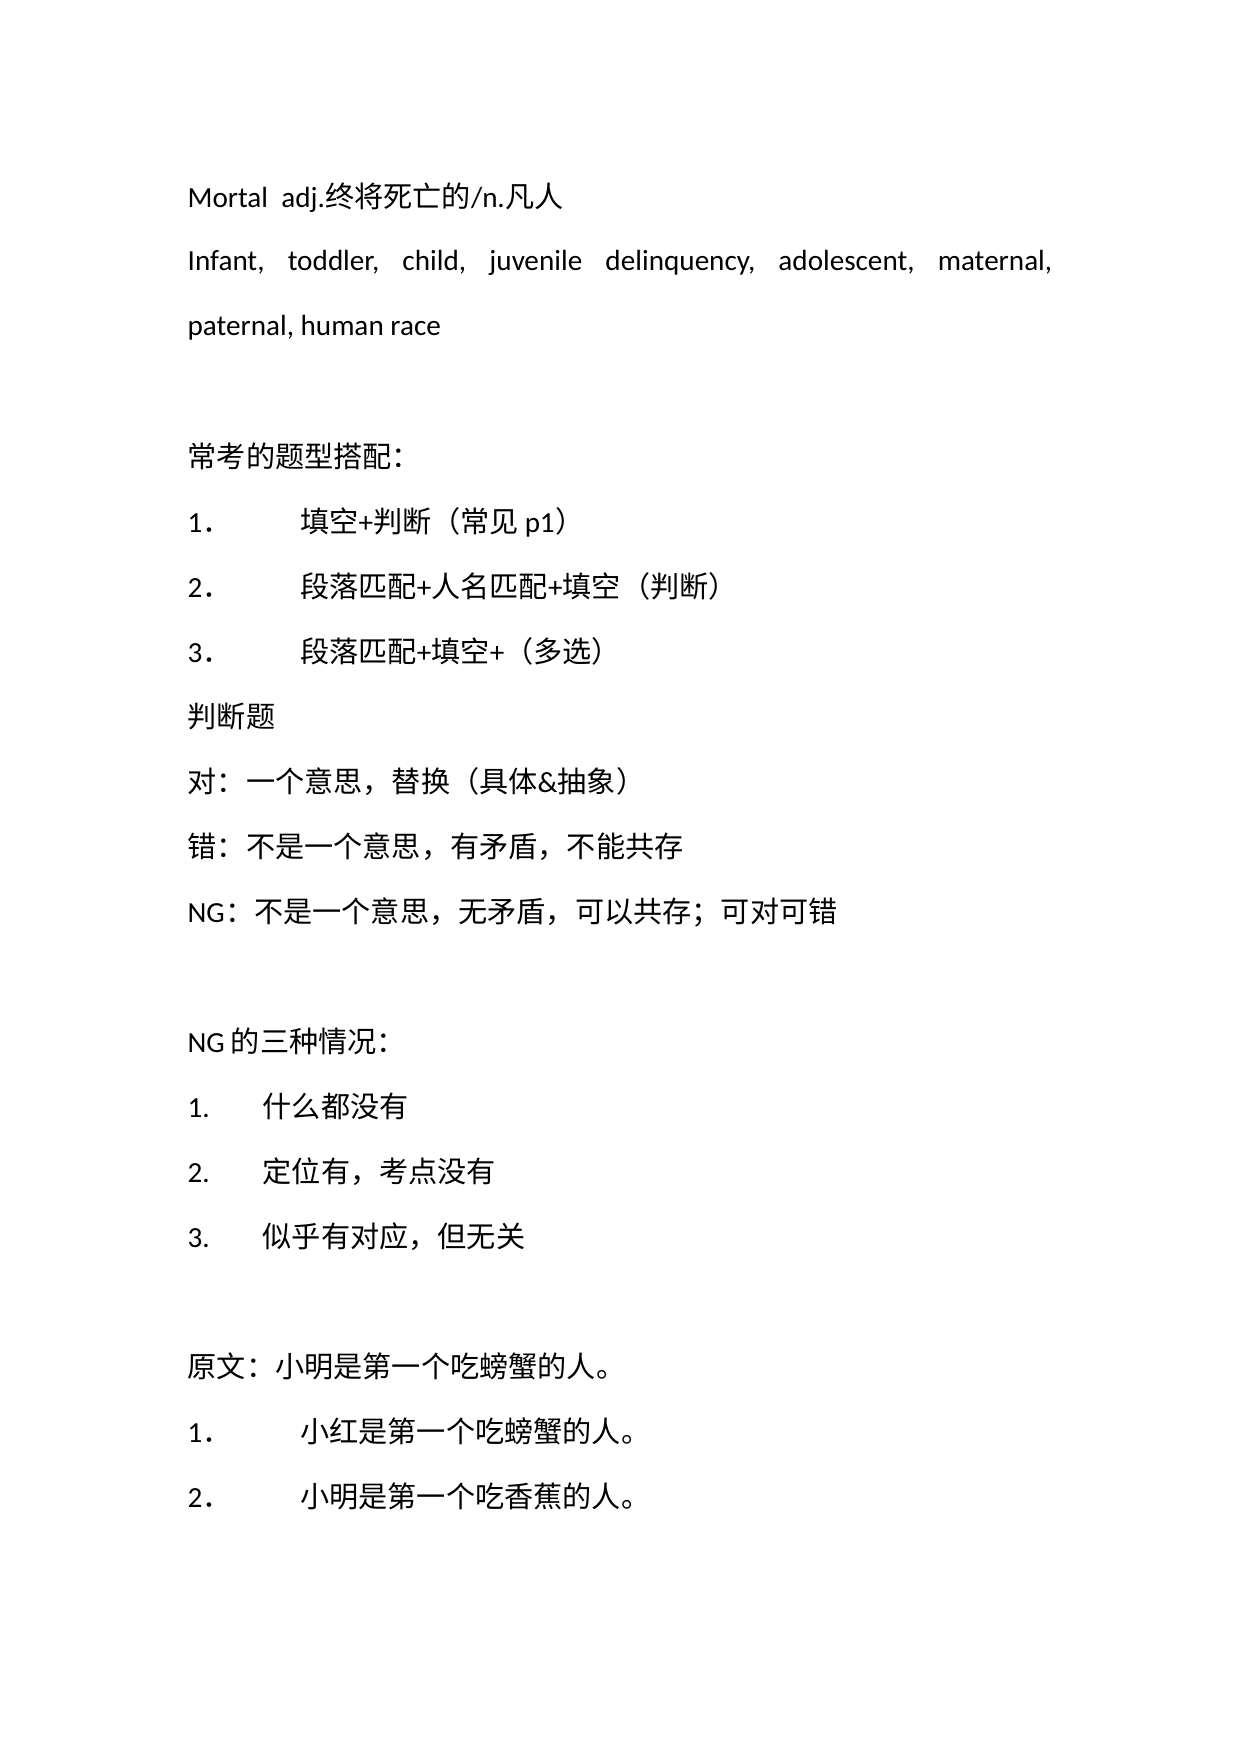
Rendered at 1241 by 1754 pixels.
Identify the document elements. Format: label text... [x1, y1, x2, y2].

list 小明是第一个吃香蕉的人。 [187, 1462, 1053, 1527]
text 对：一个意思，替换（具体&抽象） [187, 747, 1053, 812]
text 错：不是一个意思，有矛盾，不能共存 [187, 812, 1053, 877]
list 小红是第一个吃螃蟹的人。 [187, 1397, 1053, 1462]
text Infant, toddler, child, juvenile delinquency, adolescent, maternal, paternal, human race [187, 227, 1053, 357]
text 判断题 [187, 682, 1053, 747]
text 常考的题型搭配： [187, 422, 1053, 487]
text Mortal adj.终将死亡的/n.凡人 [187, 162, 1053, 227]
list 段落匹配+填空+（多选） [187, 617, 1053, 682]
list 段落匹配+人名匹配+填空（判断） [187, 552, 1053, 617]
text NG：不是一个意思，无矛盾，可以共存；可对可错 [187, 877, 1053, 942]
text 原文：小明是第一个吃螃蟹的人。 [187, 1332, 1053, 1397]
list 定位有，考点没有 [187, 1137, 1053, 1202]
text NG的三种情况： [187, 1007, 1053, 1072]
list 似乎有对应，但无关 [187, 1202, 1053, 1267]
list 填空+判断（常见p1） [187, 487, 1053, 552]
list 什么都没有 [187, 1072, 1053, 1137]
